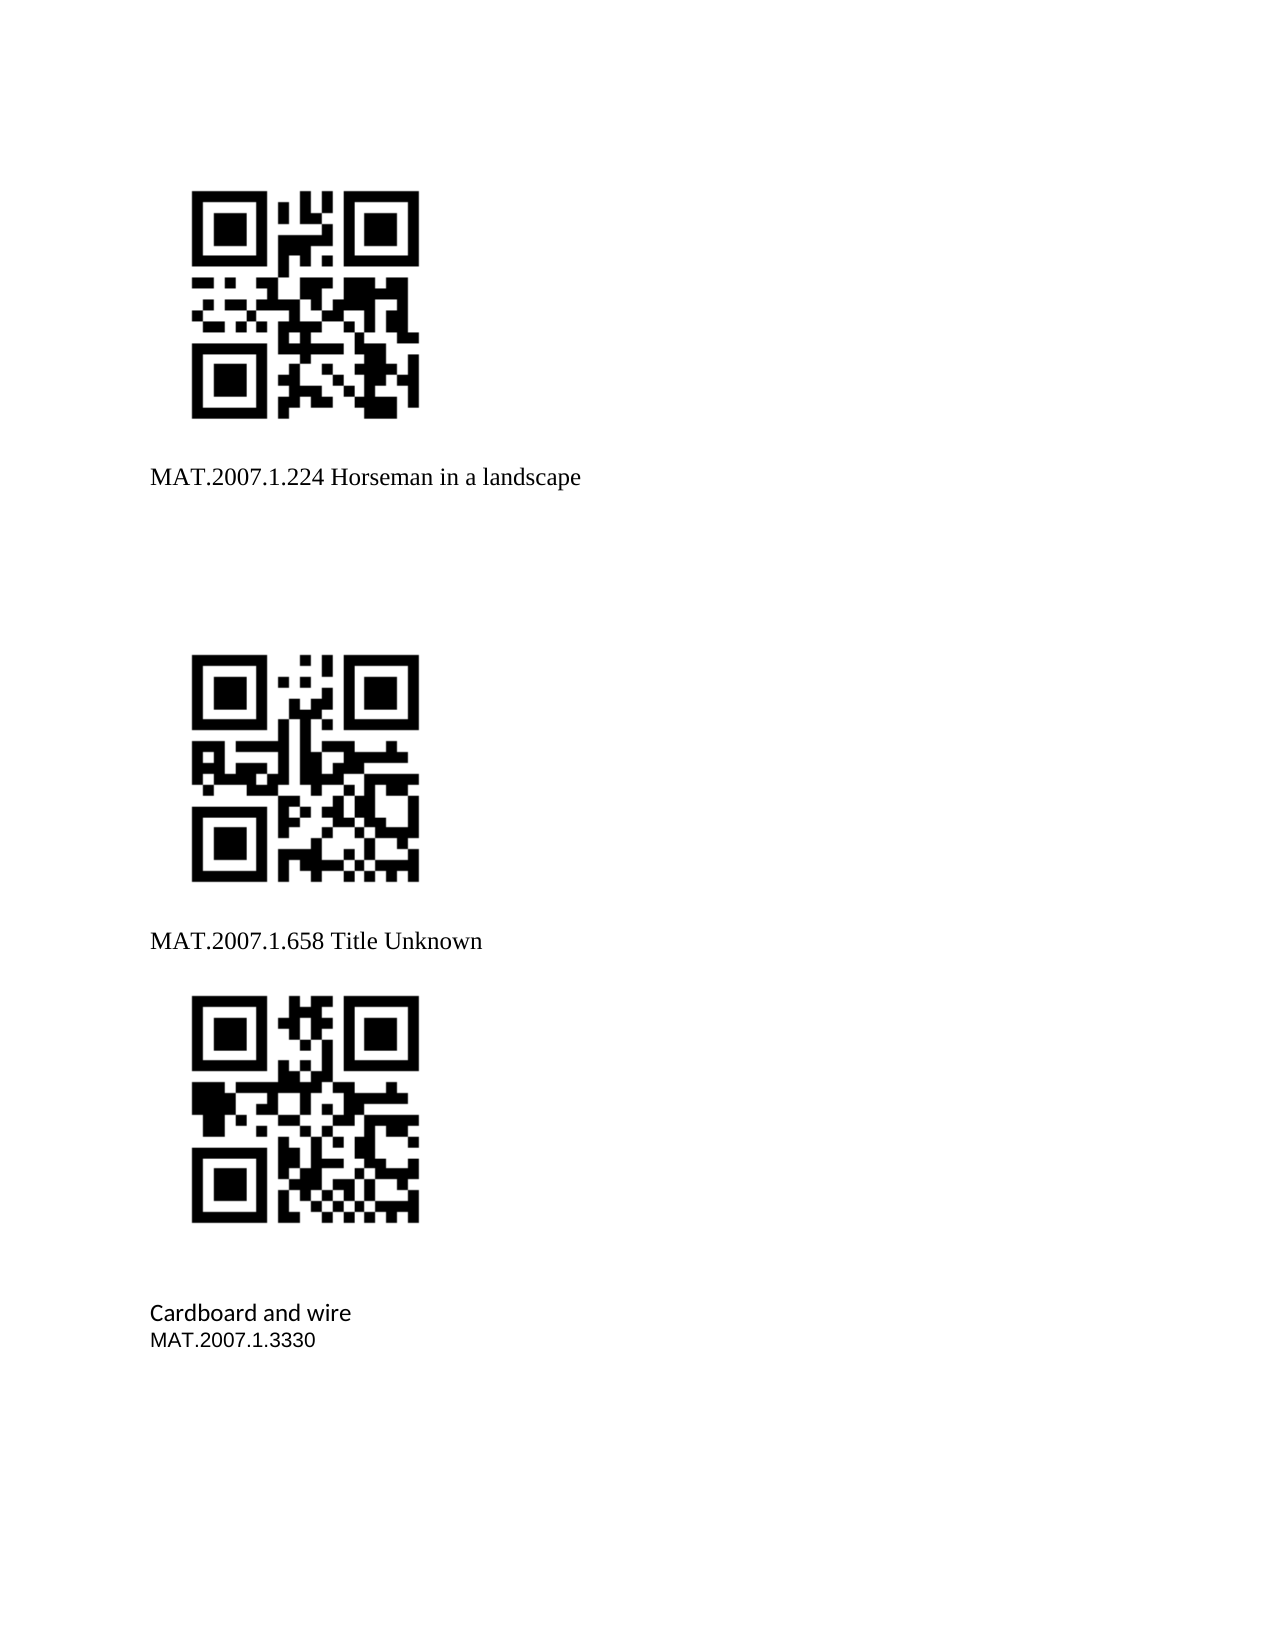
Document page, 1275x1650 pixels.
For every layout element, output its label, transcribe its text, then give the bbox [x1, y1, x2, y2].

text MAT.2007.1.224 Horseman in a landscape [150, 462, 1125, 491]
text Cardboard and wire [150, 1298, 1125, 1328]
text MAT.2007.1.658 Title Unknown [150, 926, 1125, 954]
picture [150, 954, 463, 1267]
picture [150, 613, 463, 926]
text MAT.2007.1.3330 [150, 1328, 1125, 1352]
picture [150, 150, 463, 463]
